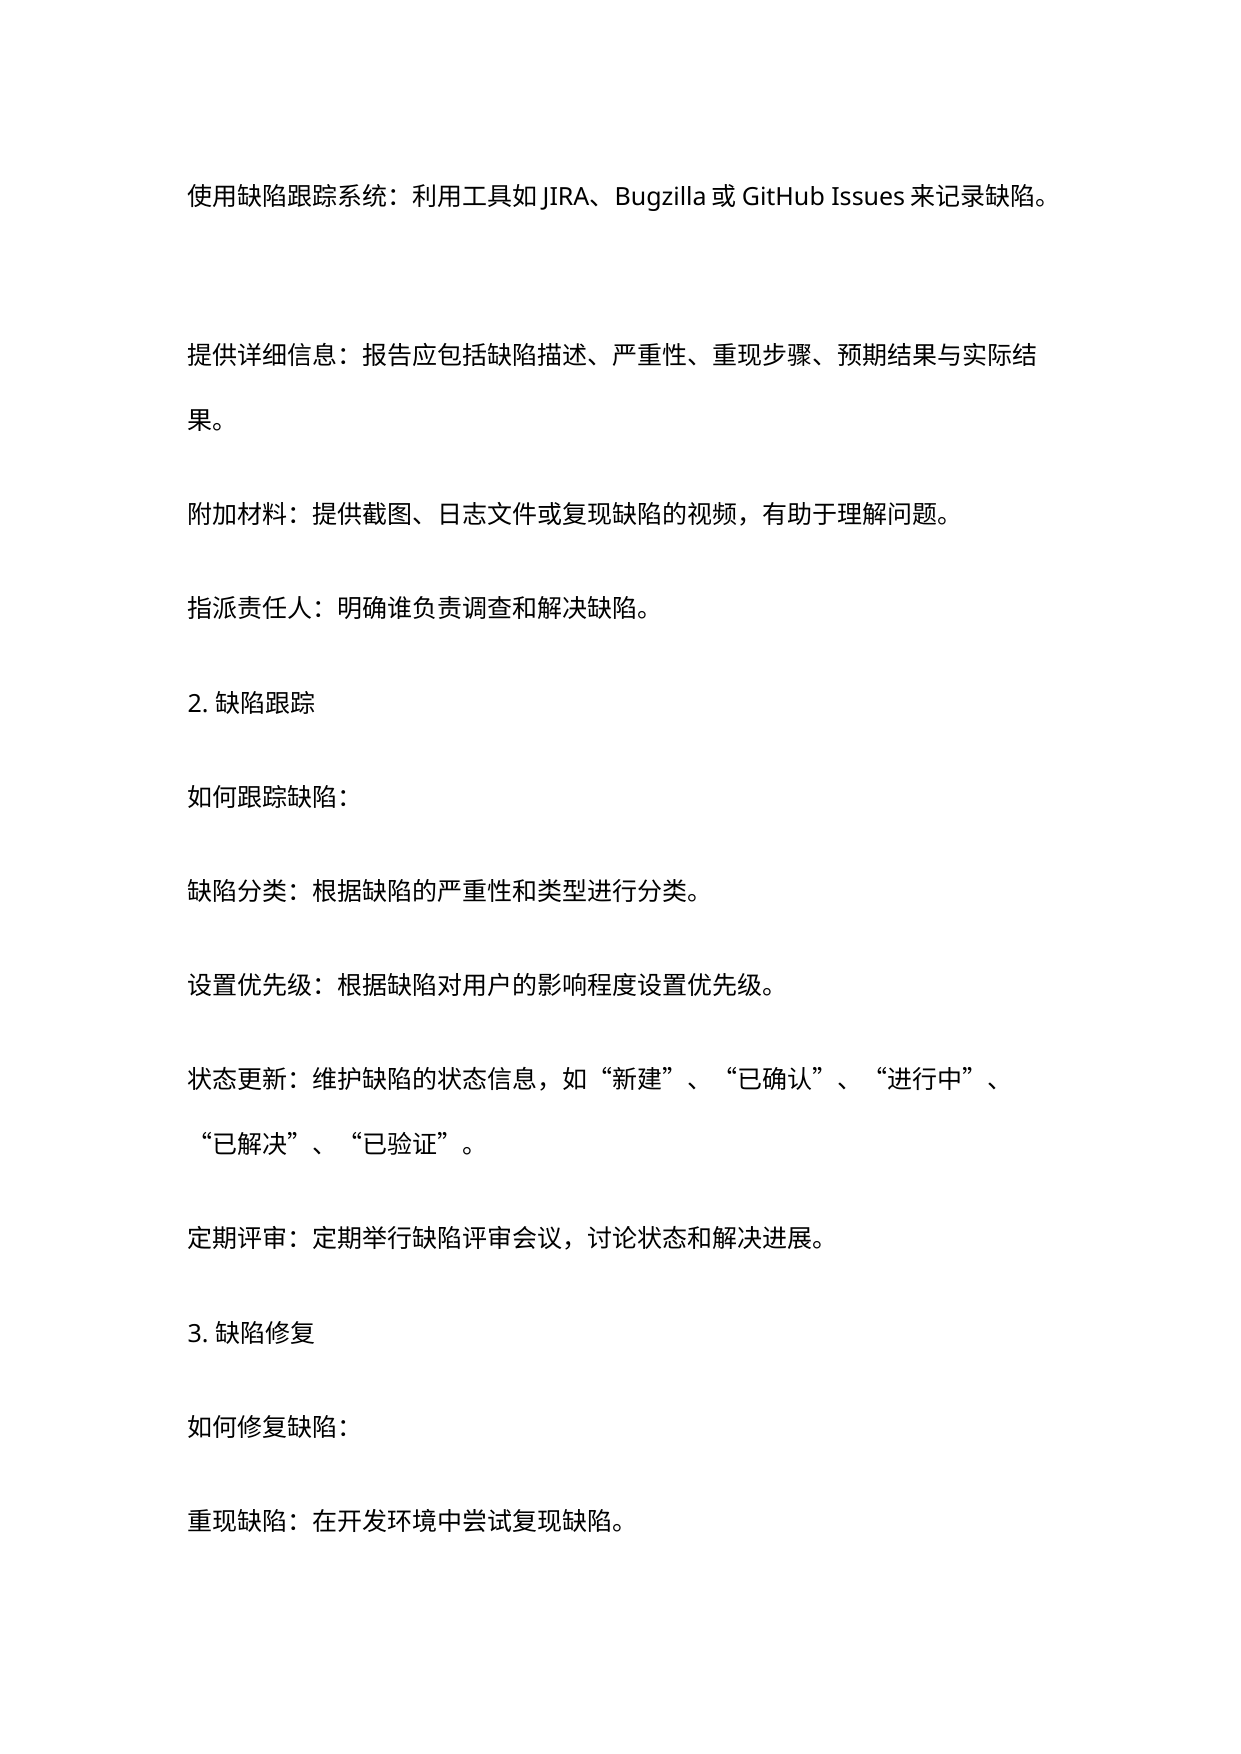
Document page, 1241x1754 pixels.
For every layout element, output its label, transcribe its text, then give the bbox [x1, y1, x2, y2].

text 如何修复缺陷： [187, 1393, 1053, 1458]
text 定期评审：定期举行缺陷评审会议，讨论状态和解决进展。 [187, 1204, 1053, 1269]
text 指派责任人：明确谁负责调查和解决缺陷。 [187, 574, 1053, 639]
text 状态更新：维护缺陷的状态信息，如“新建”、“已确认”、“进行中”、“已解决”、“已验证”。 [187, 1045, 1053, 1175]
text 使用缺陷跟踪系统：利用工具如JIRA、Bugzilla或GitHub Issues来记录缺陷。 [187, 162, 1053, 292]
text 缺陷分类：根据缺陷的严重性和类型进行分类。 [187, 857, 1053, 922]
text 如何跟踪缺陷： [187, 763, 1053, 828]
list 缺陷修复 [187, 1299, 1053, 1364]
text 重现缺陷：在开发环境中尝试复现缺陷。 [187, 1487, 1053, 1552]
text 附加材料：提供截图、日志文件或复现缺陷的视频，有助于理解问题。 [187, 480, 1053, 545]
text 提供详细信息：报告应包括缺陷描述、严重性、重现步骤、预期结果与实际结果。 [187, 321, 1053, 451]
list 缺陷跟踪 [187, 669, 1053, 734]
text 设置优先级：根据缺陷对用户的影响程度设置优先级。 [187, 951, 1053, 1016]
